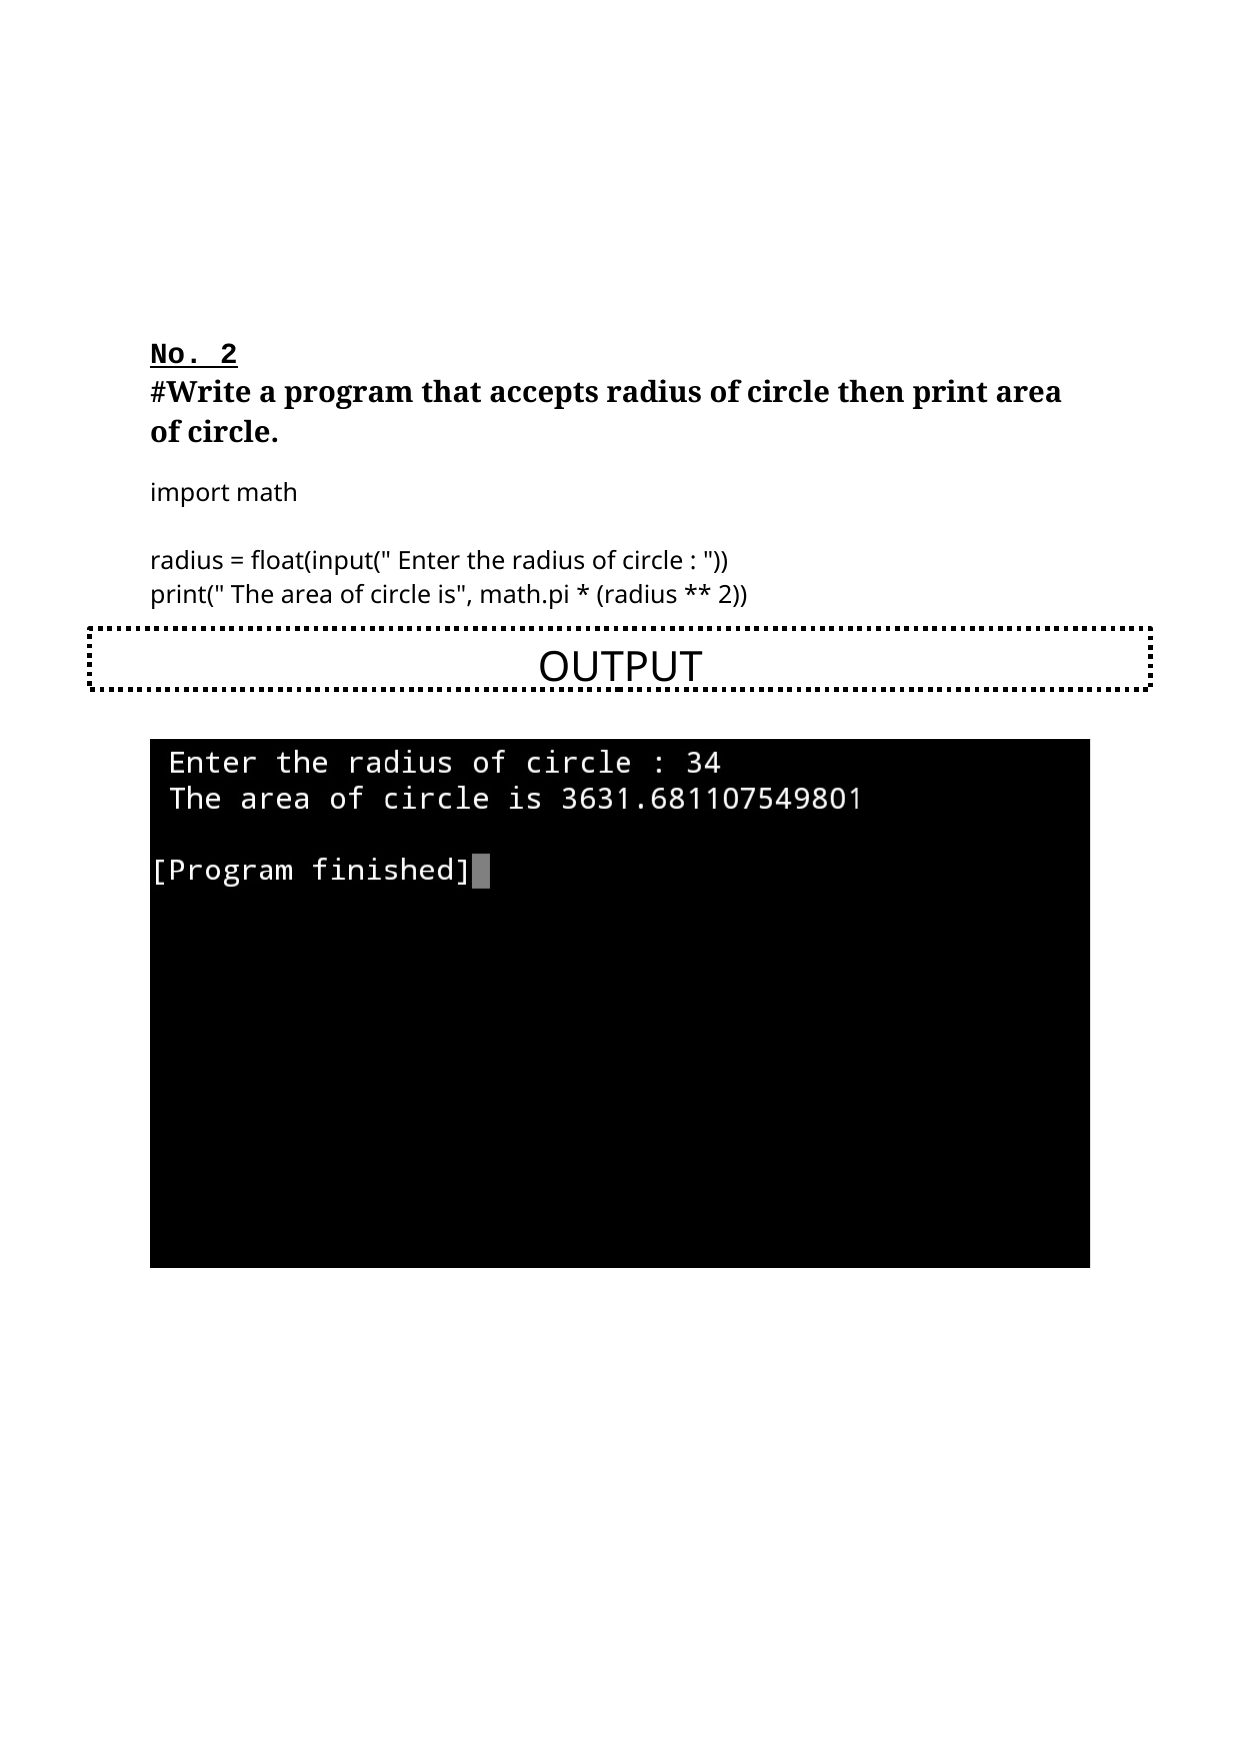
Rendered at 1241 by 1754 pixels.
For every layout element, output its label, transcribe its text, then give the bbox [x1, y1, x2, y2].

text radius = float(input(" Enter the radius of circle : ")) [150, 543, 1090, 577]
picture [150, 739, 1091, 1268]
text No. 2 [150, 339, 1090, 372]
text #Write a program that accepts radius of circle then print area of circle. [150, 372, 1090, 451]
text import math [150, 451, 1090, 509]
text print(" The area of circle is", math.pi * (radius ** 2)) [150, 577, 1090, 611]
